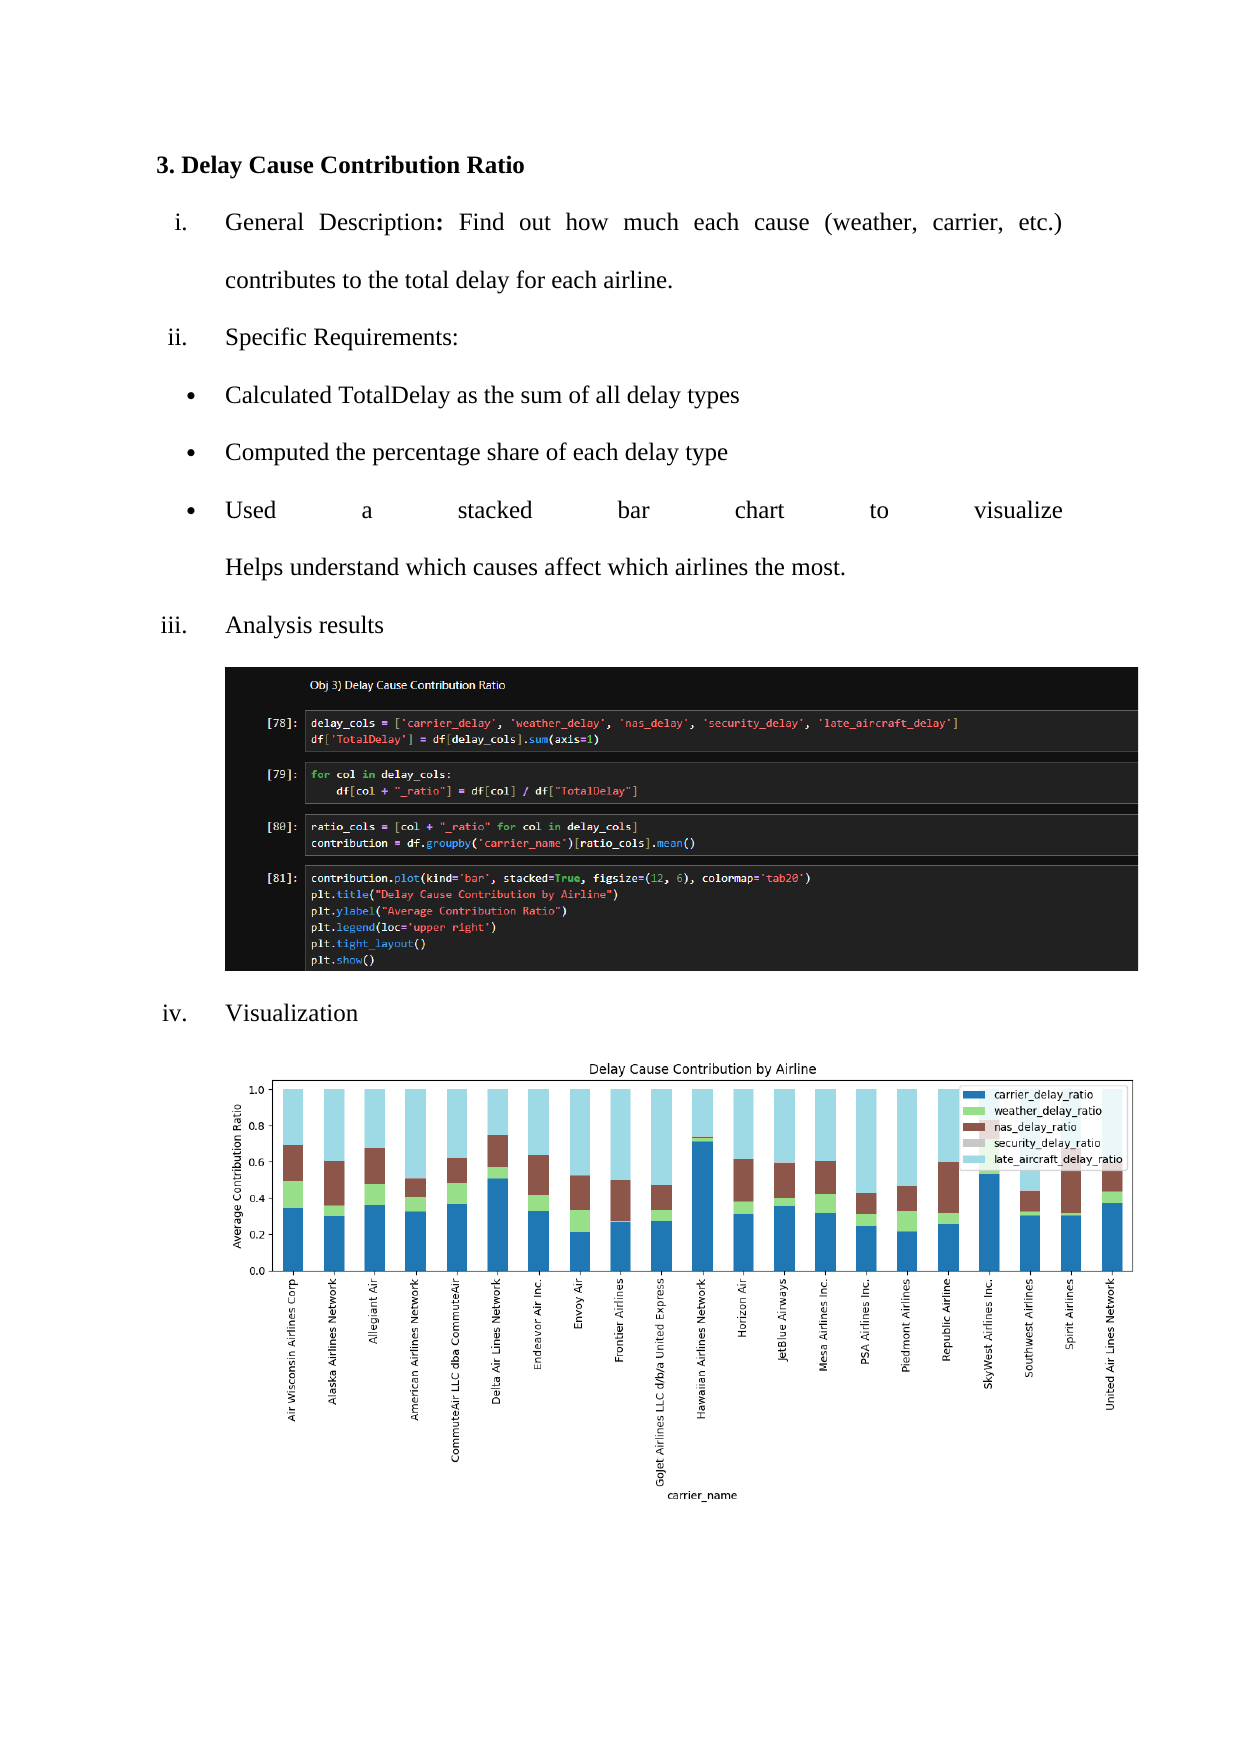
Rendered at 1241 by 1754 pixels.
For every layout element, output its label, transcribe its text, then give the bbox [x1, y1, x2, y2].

list Computed the percentage share of each delay type [187, 437, 1063, 466]
picture [225, 1055, 1139, 1509]
list General Description: Find out how much each cause (weather, carrier, etc.) contributes to the total delay for each airline. [187, 207, 1063, 294]
list Used a stacked bar chart to visualize Helps understand which causes affect which airlines the most. [187, 495, 1063, 581]
text 3. Delay Cause Contribution Ratio [150, 150, 1063, 179]
picture [225, 667, 1139, 971]
list Calculated TotalDelay as the sum of all delay types [187, 380, 1063, 409]
list Specific Requirements: [187, 322, 1063, 351]
list Analysis results [187, 610, 1063, 639]
list Visualization [187, 998, 1063, 1027]
